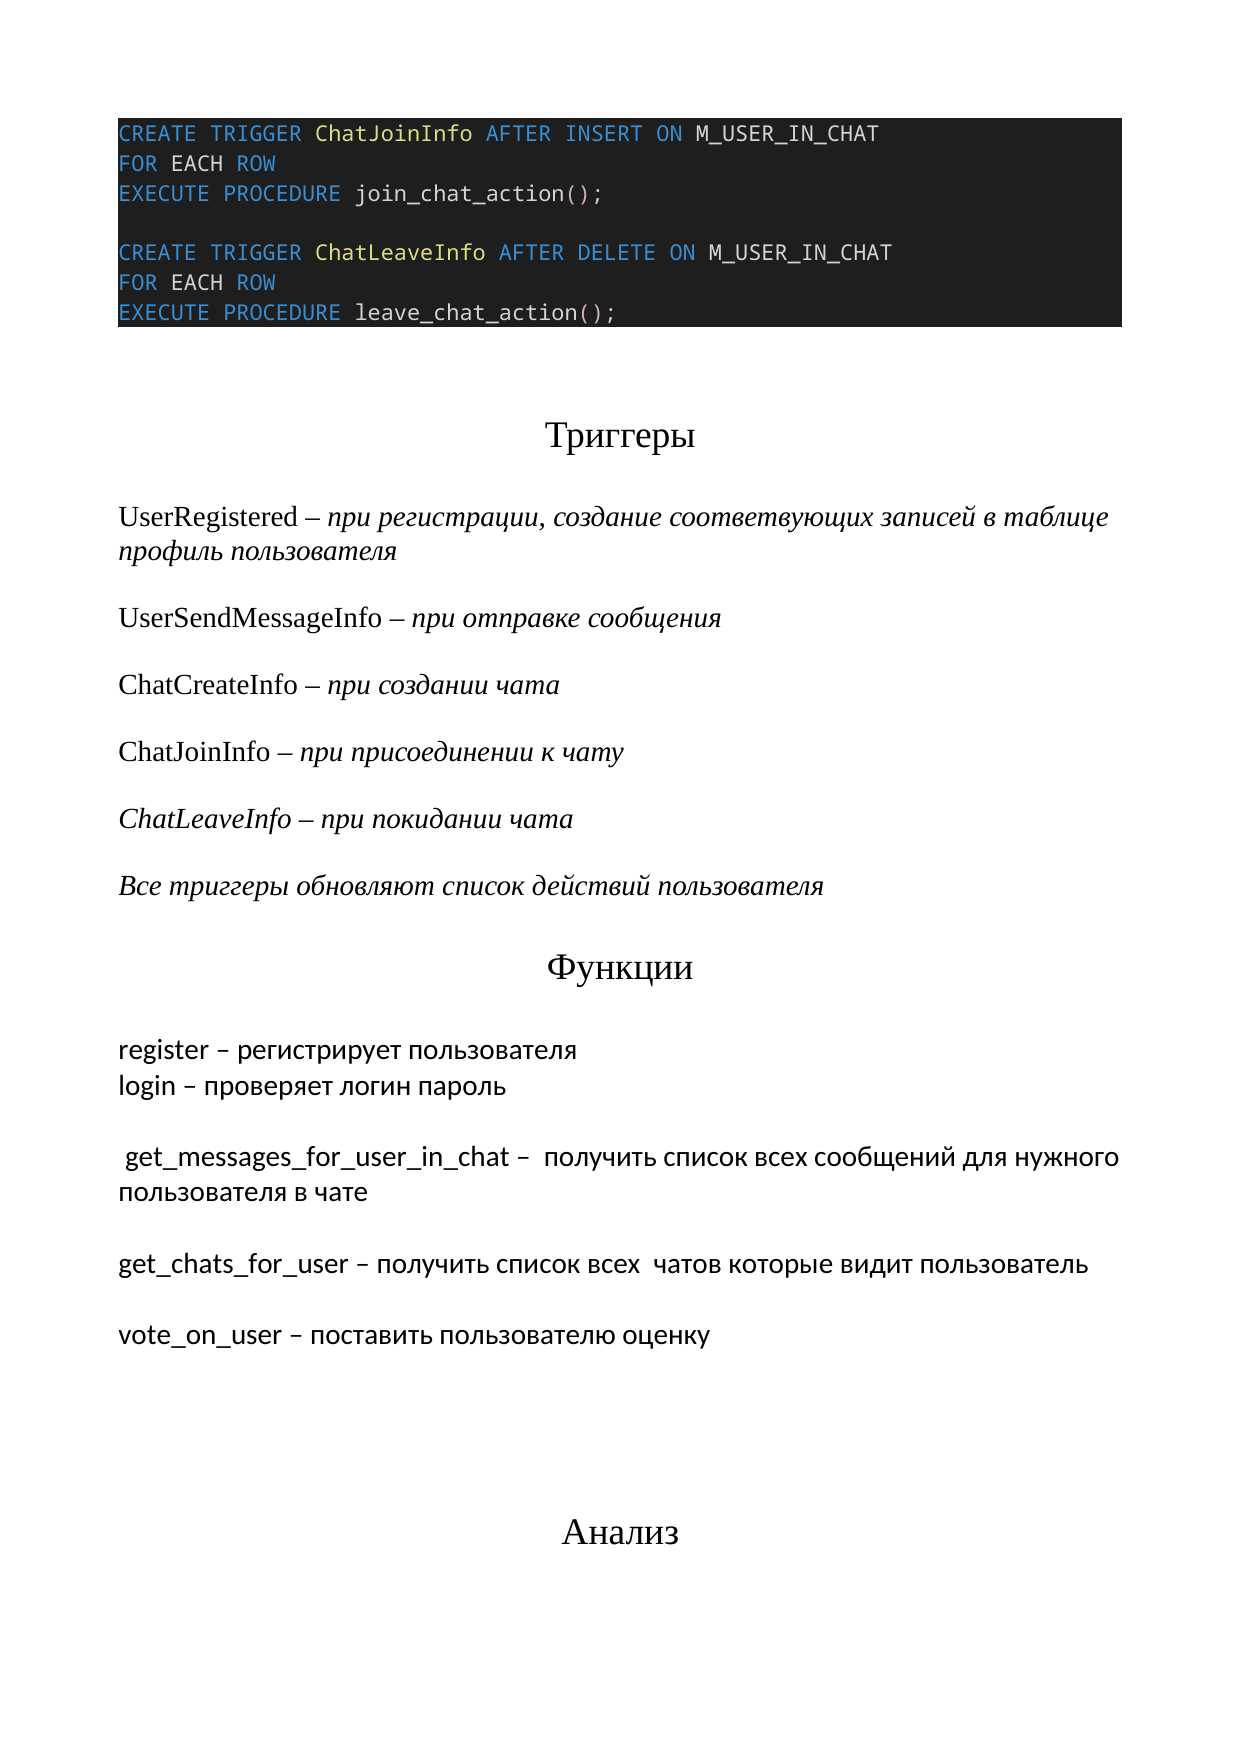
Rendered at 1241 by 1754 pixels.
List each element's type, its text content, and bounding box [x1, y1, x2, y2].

text Триггеры [118, 413, 1122, 456]
text get_chats_for_user – получить список всех чатов которые видит пользователь [118, 1245, 1122, 1280]
text CREATE TRIGGER ChatLeaveInfo AFTER DELETE ON M_USER_IN_CHAT [118, 237, 1122, 267]
text EXECUTE PROCEDURE leave_chat_action(); [118, 297, 1122, 327]
text ChatJoinInfo – при присоединении к чату [118, 734, 1122, 767]
text Функции [118, 945, 1122, 988]
text FOR EACH ROW [118, 148, 1122, 178]
text CREATE TRIGGER ChatJoinInfo AFTER INSERT ON M_USER_IN_CHAT [118, 118, 1122, 148]
text FOR EACH ROW [118, 267, 1122, 297]
text login – проверяет логин пароль [118, 1067, 1122, 1102]
text Анализ [118, 1509, 1122, 1552]
text UserRegistered – при регистрации, создание соответвующих записей в таблице профиль пользователя [118, 499, 1122, 566]
text get_messages_for_user_in_chat – получить список всех сообщений для нужного пользователя в чате [118, 1138, 1122, 1209]
text Все триггеры обновляют список действий пользователя [118, 868, 1122, 902]
text ChatCreateInfo – при создании чата [118, 667, 1122, 700]
text ChatLeaveInfo – при покидании чата [118, 801, 1122, 834]
text EXECUTE PROCEDURE join_chat_action(); [118, 178, 1122, 207]
text UserSendMessageInfo – при отправке сообщения [118, 600, 1122, 633]
text vote_on_user – поставить пользователю оценку [118, 1316, 1122, 1352]
text register – регистрирует пользователя [118, 1031, 1122, 1067]
